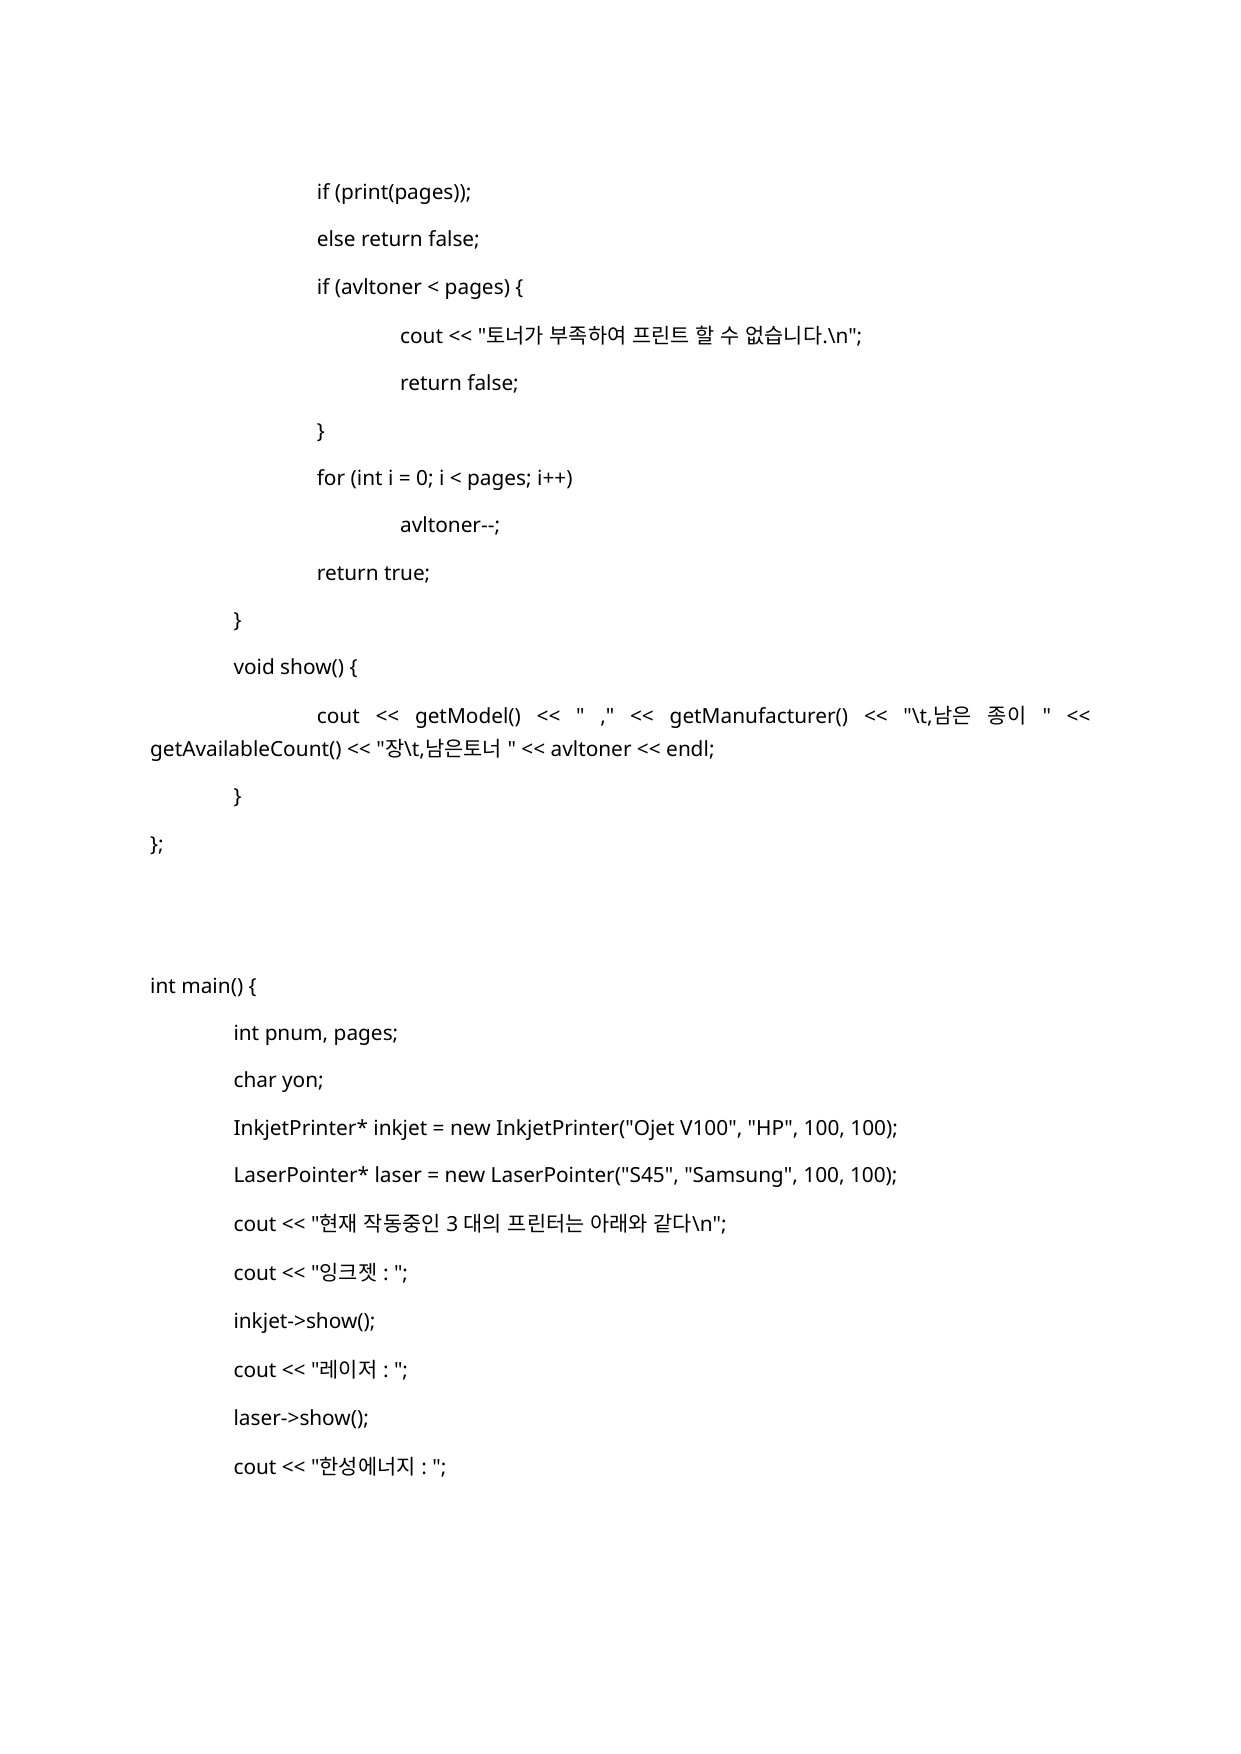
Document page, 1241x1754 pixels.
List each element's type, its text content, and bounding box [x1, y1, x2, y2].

text cout << "토너가 부족하여 프린트 할 수 없습니다.\n"; [150, 319, 1090, 349]
text cout << getModel() << " ," << getManufacturer() << "\t,남은 종이 " << getAvailableCount() << "장\t,남은토너 " << avltoner << endl; [150, 699, 1090, 762]
text cout << "잉크젯 : "; [150, 1257, 1090, 1287]
text int pnum, pages; [150, 1018, 1090, 1046]
text else return false; [150, 224, 1090, 253]
text for (int i = 0; i < pages; i++) [150, 463, 1090, 491]
text } [150, 416, 1090, 444]
text return false; [150, 368, 1090, 397]
text } [150, 605, 1090, 633]
text char yon; [150, 1065, 1090, 1094]
text return true; [150, 558, 1090, 586]
text avltoner--; [150, 510, 1090, 539]
text if (print(pages)); [150, 177, 1090, 206]
text cout << "현재 작동중인 3 대의 프린터는 아래와 같다\n"; [150, 1207, 1090, 1237]
text }; [150, 829, 1090, 857]
text laser->show(); [150, 1403, 1090, 1431]
text InkjetPrinter* inkjet = new InkjetPrinter("Ojet V100", "HP", 100, 100); [150, 1113, 1090, 1141]
text void show() { [150, 652, 1090, 681]
text cout << "한성에너지 : "; [150, 1450, 1090, 1480]
text int main() { [150, 971, 1090, 999]
text if (avltoner < pages) { [150, 272, 1090, 300]
text LaserPointer* laser = new LaserPointer("S45", "Samsung", 100, 100); [150, 1160, 1090, 1188]
text inkjet->show(); [150, 1306, 1090, 1334]
text cout << "레이저 : "; [150, 1353, 1090, 1383]
text } [150, 782, 1090, 810]
